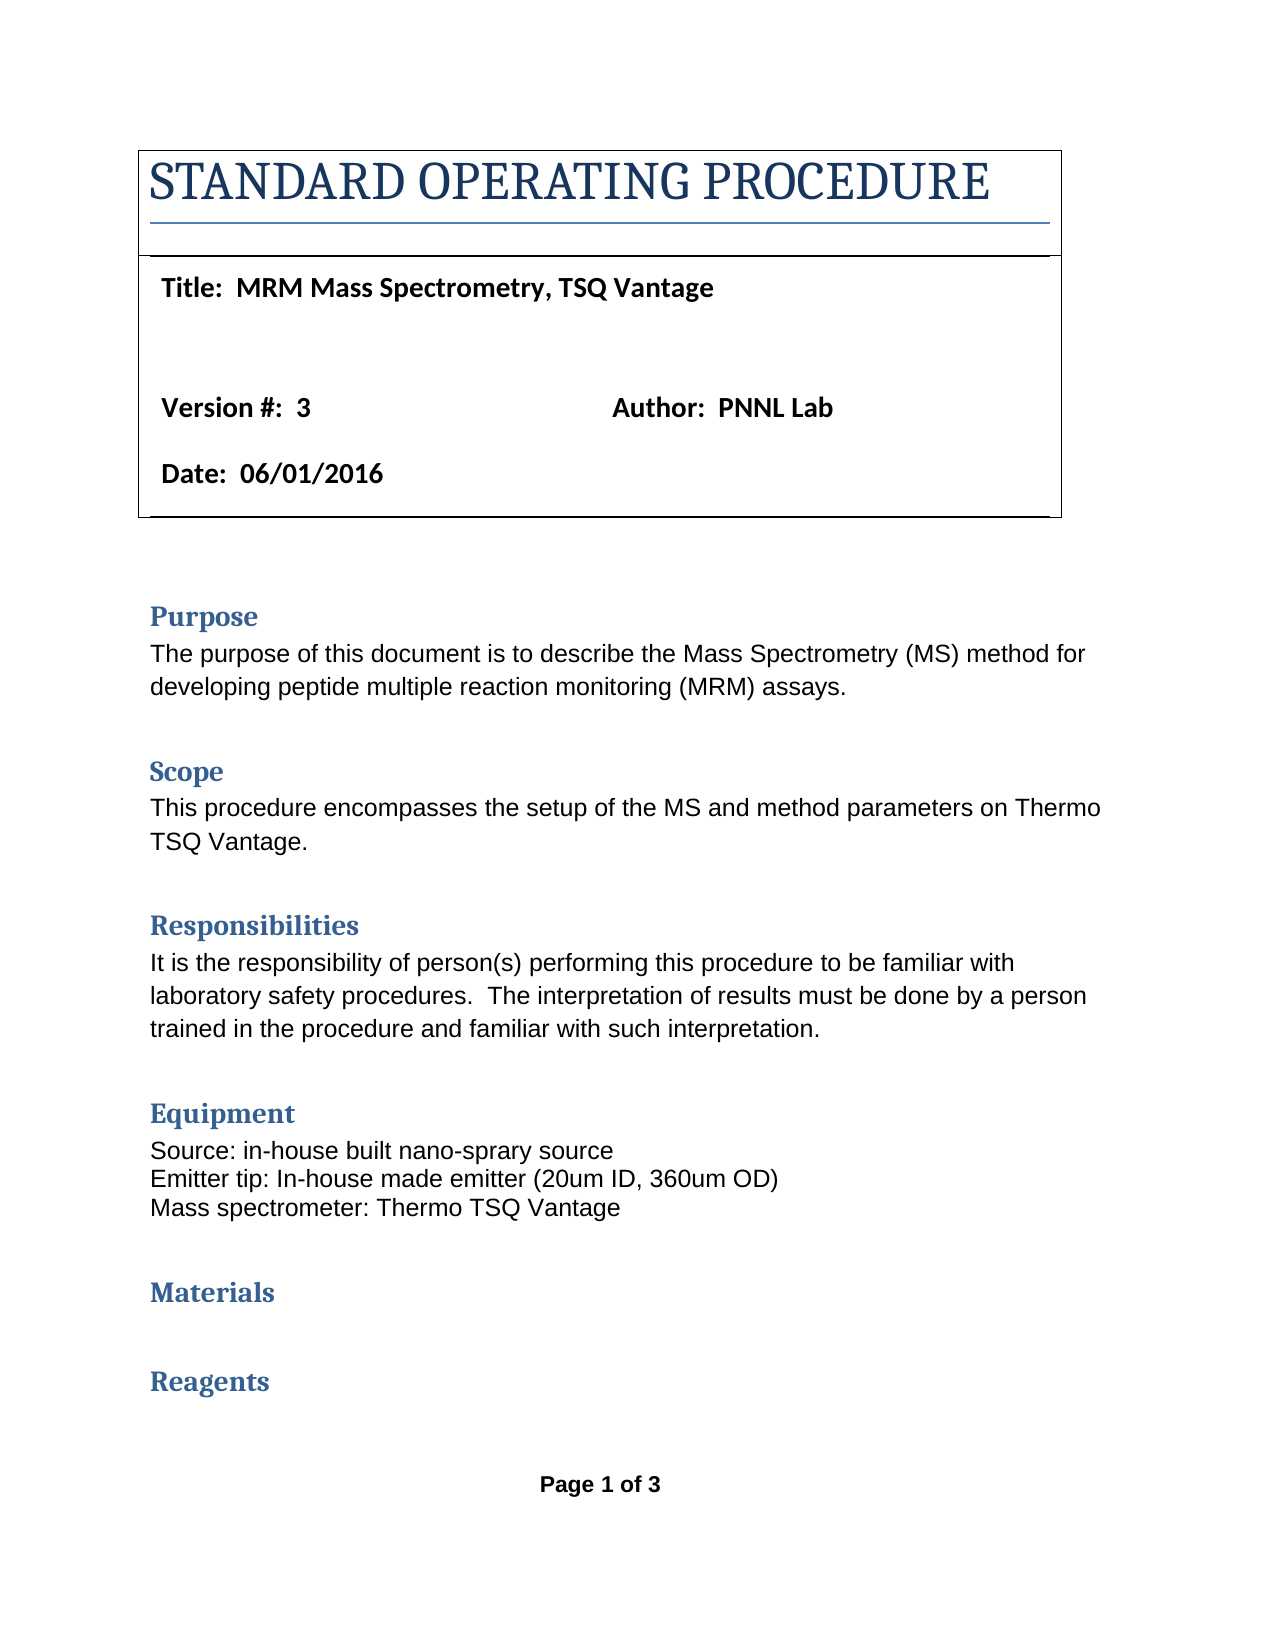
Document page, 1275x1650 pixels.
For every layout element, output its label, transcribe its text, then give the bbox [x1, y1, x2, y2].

subtitle Materials [150, 1276, 1125, 1310]
text Mass spectrometer: Thermo TSQ Vantage [150, 1193, 1125, 1222]
table_header STANDARD OPERATING PROCEDURE [139, 151, 1061, 255]
table_cell [139, 256, 1061, 517]
subtitle Reagents [150, 1365, 1125, 1398]
subtitle Purpose [150, 600, 1125, 634]
text Source: in-house built nano-sprary source [150, 1136, 1125, 1164]
text It is the responsibility of person(s) performing this procedure to be familiar with laboratory safety procedures. The interpretation of results must be done by a person trained in the procedure and familiar with such interpretation. [150, 948, 1125, 1043]
subtitle Responsibilities [150, 909, 1125, 943]
text The purpose of this document is to describe the Mass Spectrometry (MS) method for developing peptide multiple reaction monitoring (MRM) assays. [150, 639, 1125, 701]
text This procedure encompasses the setup of the MS and method parameters on Thermo TSQ Vantage. [150, 793, 1125, 855]
subtitle Equipment [150, 1097, 1125, 1131]
subtitle Scope [150, 755, 1125, 788]
text Emitter tip: In-house made emitter (20um ID, 360um OD) [150, 1164, 1125, 1193]
